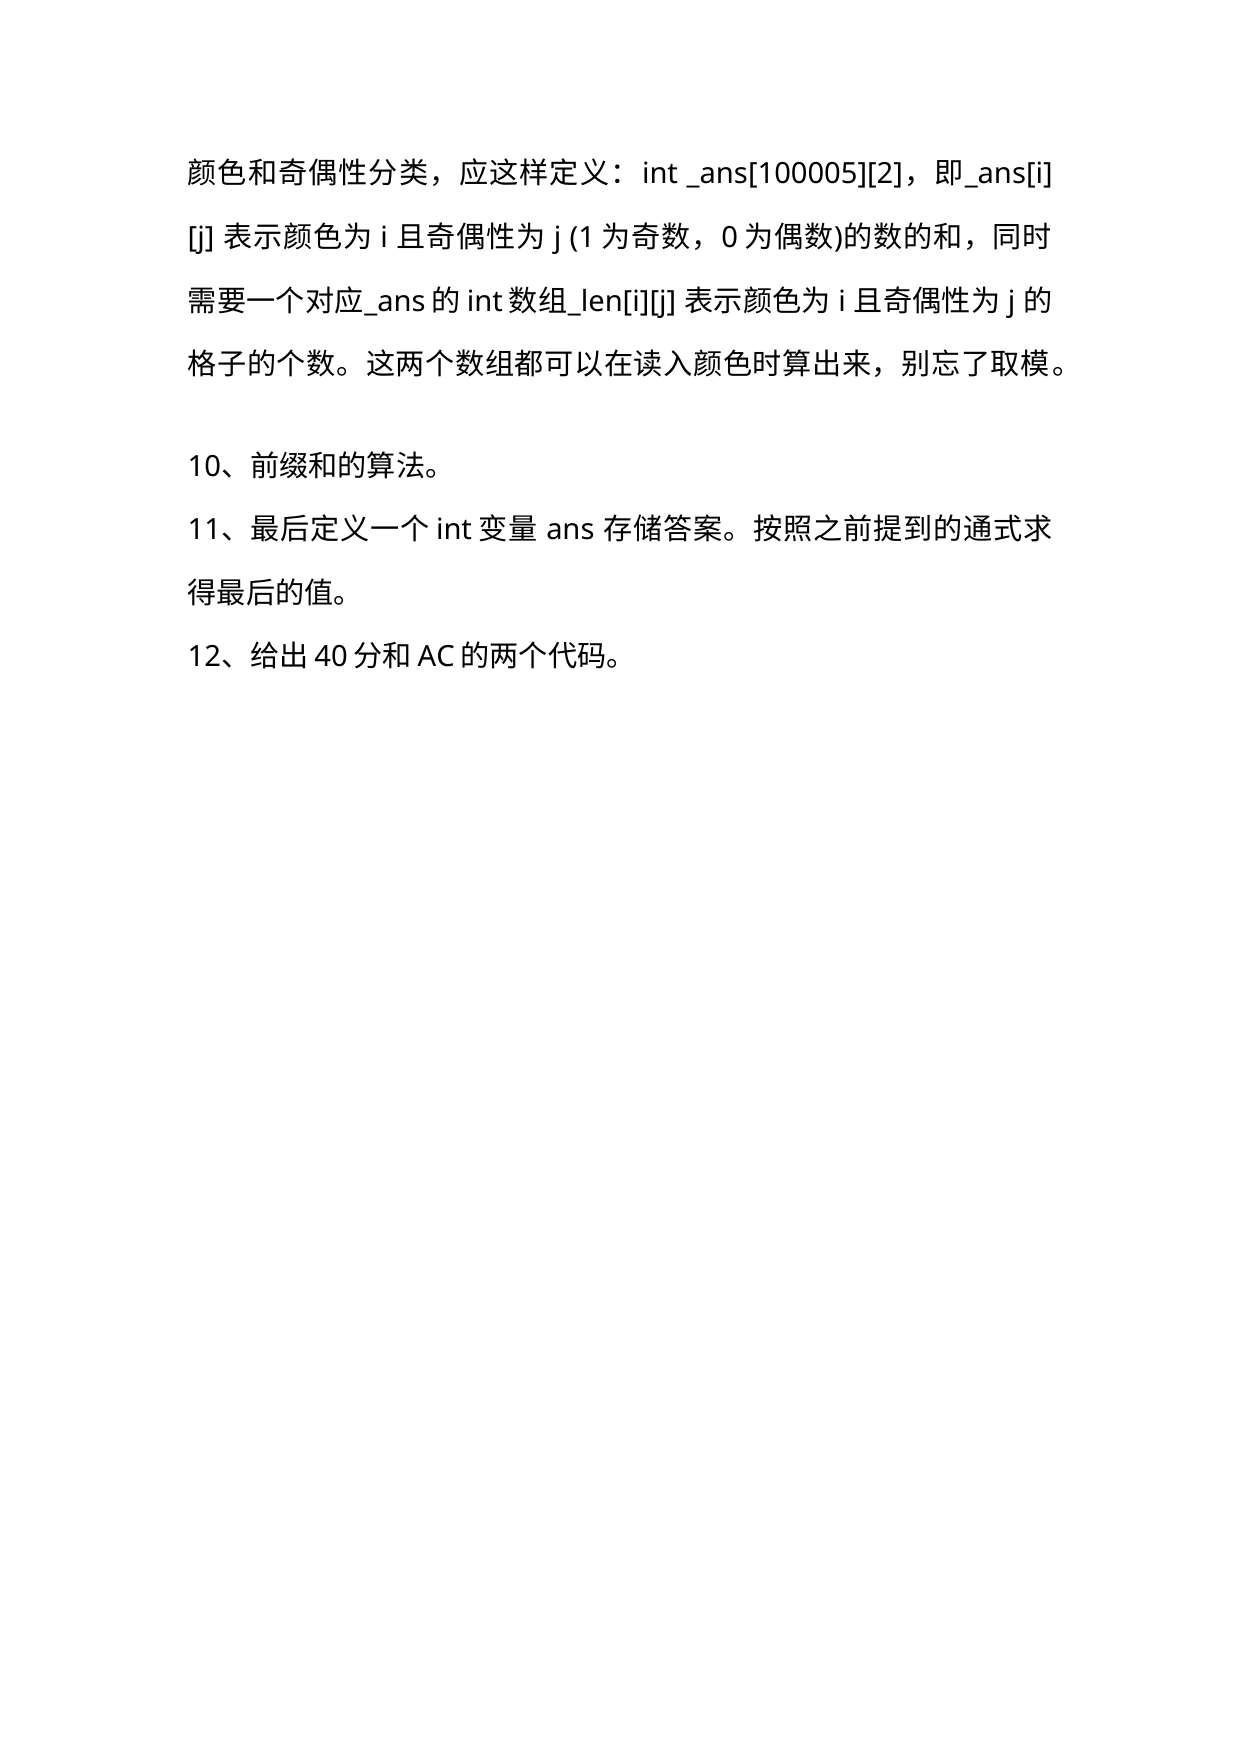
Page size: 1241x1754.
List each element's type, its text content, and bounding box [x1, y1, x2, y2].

list 给出40分和AC的两个代码。 [187, 633, 1053, 675]
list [187, 150, 1053, 429]
list 前缀和的算法。 [187, 442, 1053, 484]
list 最后定义一个int变量 ans 存储答案。按照之前提到的通式求得最后的值。 [187, 506, 1053, 612]
